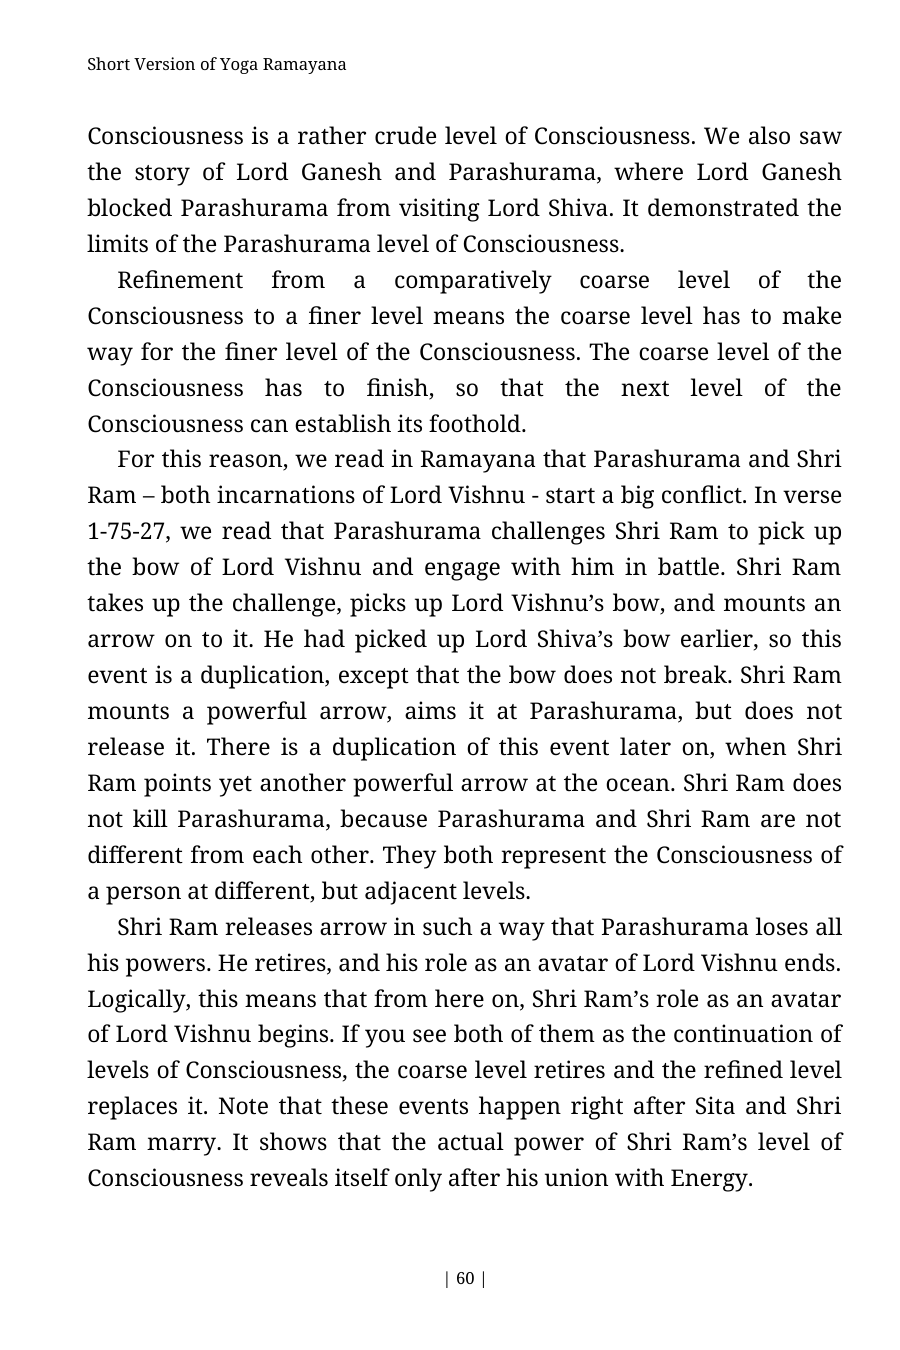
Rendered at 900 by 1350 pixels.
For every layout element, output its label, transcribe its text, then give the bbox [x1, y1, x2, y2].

text Shri Ram releases arrow in such a way that Parashurama loses all his powers. He retires, and his role as an avatar of Lord Vishnu ends. Logically, this means that from here on, Shri Ram’s role as an avatar of Lord Vishnu begins. If you see both of them as the continuation of levels of Consciousness, the coarse level retires and the refined level replaces it. Note that these events happen right after Sita and Shri Ram marry. It shows that the actual power of Shri Ram’s level of Consciousness reveals itself only after his union with Energy. [87, 911, 843, 1193]
text For this reason, we read in Ramayana that Parashurama and Shri Ram – both incarnations of Lord Vishnu - start a big conflict. In verse 1-75-27, we read that Parashurama challenges Shri Ram to pick up the bow of Lord Vishnu and engage with him in battle. Shri Ram takes up the challenge, picks up Lord Vishnu’s bow, and mounts an arrow on to it. He had picked up Lord Shiva’s bow earlier, so this event is a duplication, except that the bow does not break. Shri Ram mounts a powerful arrow, aims it at Parashurama, but does not release it. There is a duplication of this event later on, when Shri Ram points yet another powerful arrow at the ocean. Shri Ram does not kill Parashurama, because Parashurama and Shri Ram are not different from each other. They both represent the Consciousness of a person at different, but adjacent levels. [87, 443, 843, 906]
text Refinement from a comparatively coarse level of the Consciousness to a finer level means the coarse level has to make way for the finer level of the Consciousness. The coarse level of the Consciousness has to finish, so that the next level of the Consciousness can establish its foothold. [87, 264, 843, 439]
